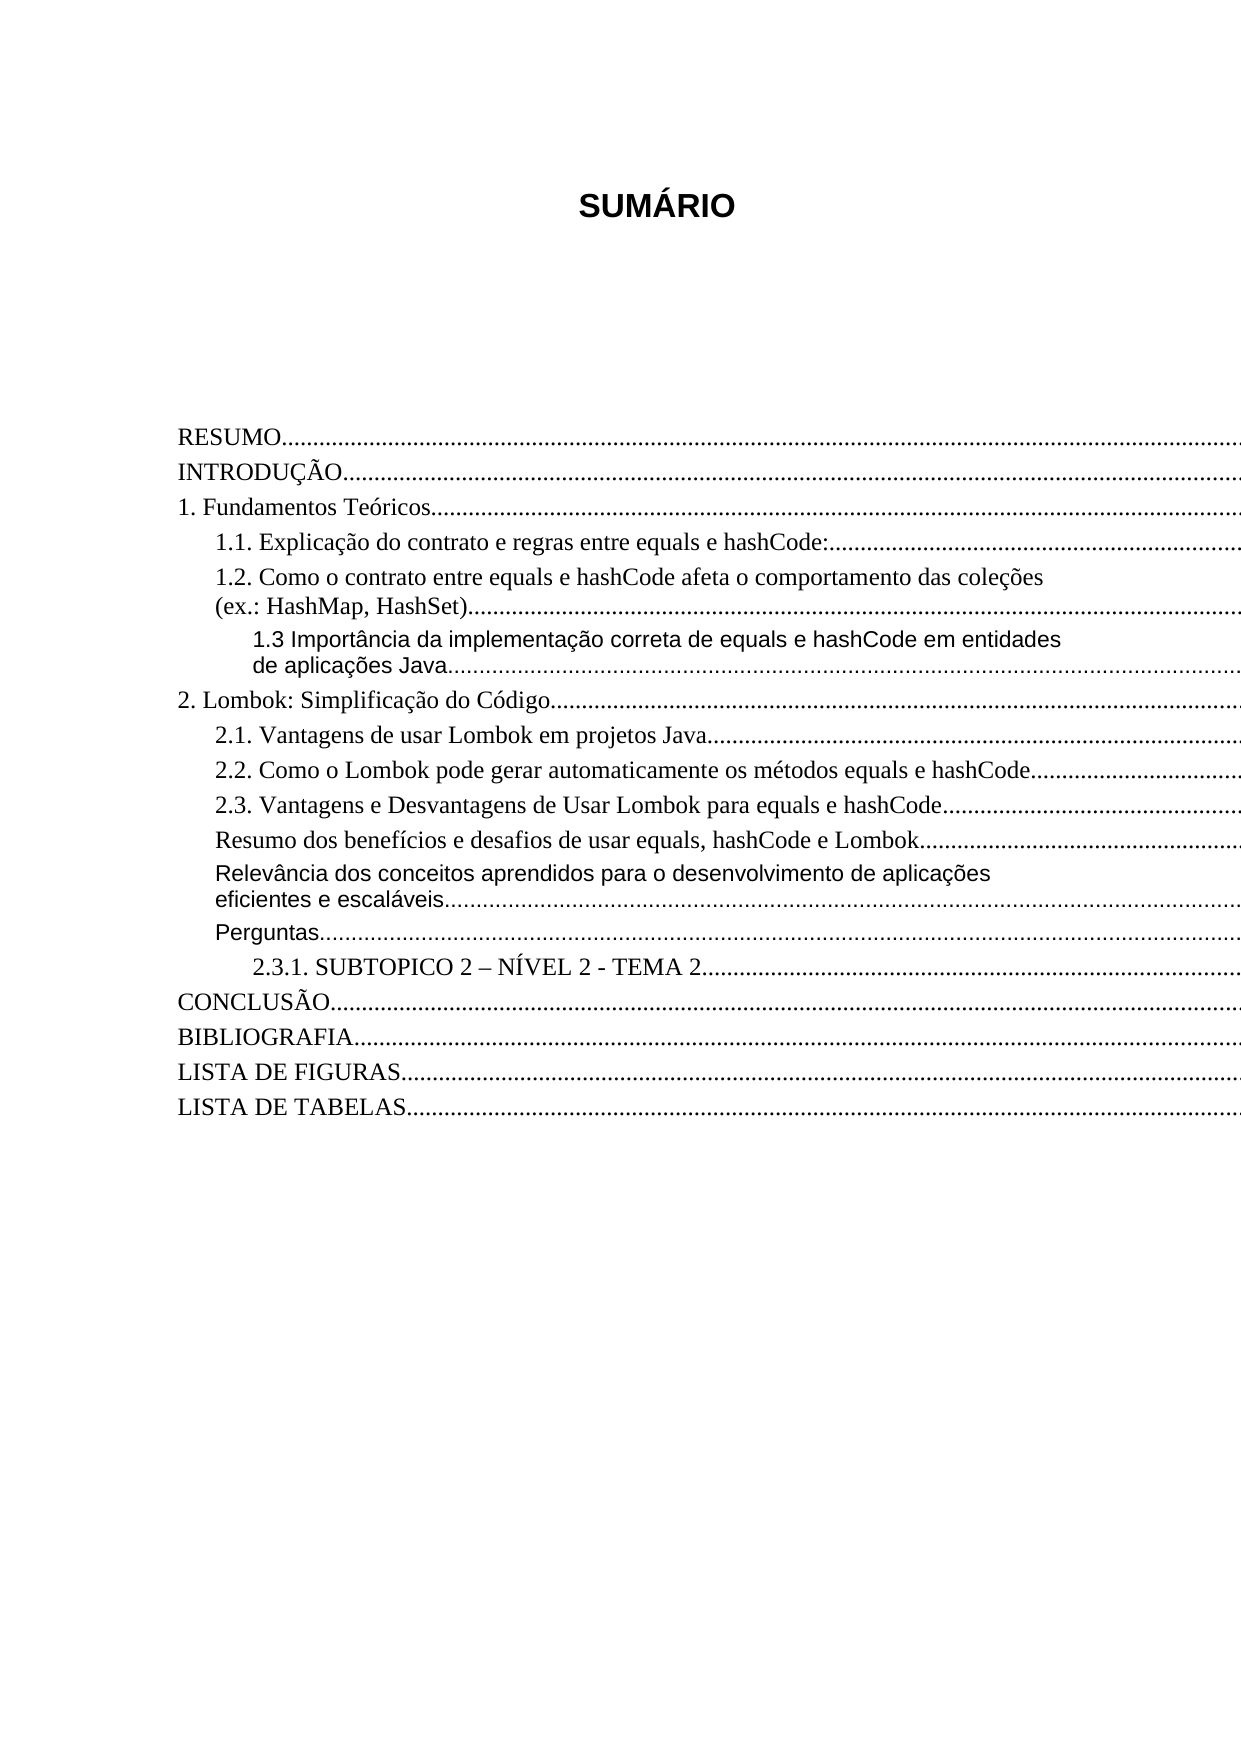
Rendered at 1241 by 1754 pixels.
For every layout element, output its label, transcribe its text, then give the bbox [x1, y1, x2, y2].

text SUMÁRIO [177, 186, 1063, 224]
